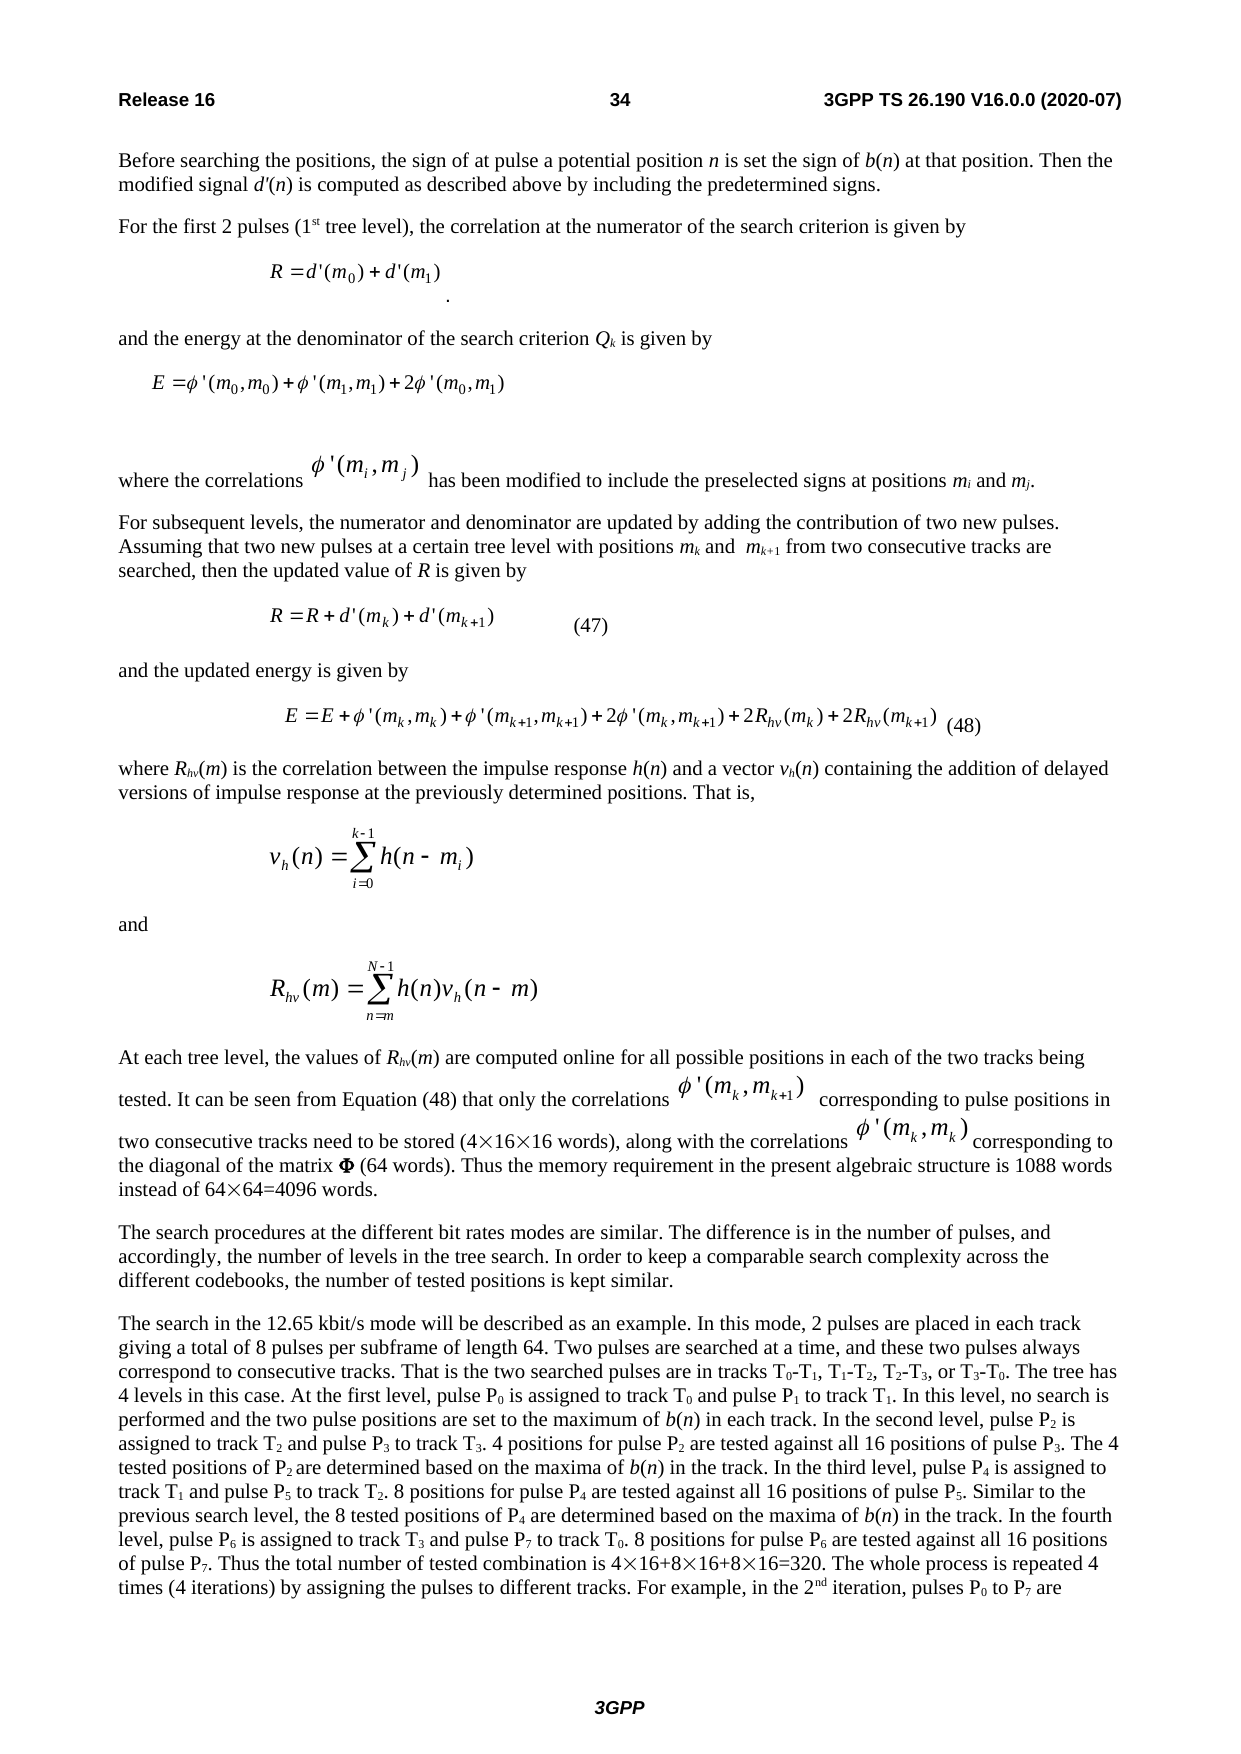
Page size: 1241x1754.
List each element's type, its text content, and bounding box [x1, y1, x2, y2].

text For the first 2 pulses (1st tree level), the correlation at the numerator of the search criterion is given by [118, 214, 1122, 238]
text (47) [118, 601, 1122, 639]
list . [118, 257, 1122, 307]
text For subsequent levels, the numerator and denominator are updated by adding the contribution of two new pulses. Assuming that two new pulses at a certain tree level with positions mk and mk+1 from two consecutive tracks are searched, then the updated value of R is given by [118, 510, 1122, 582]
text (48) [118, 701, 1122, 737]
text The search procedures at the different bit rates modes are similar. The difference is in the number of pulses, and accordingly, the number of levels in the tree search. In order to keep a comparable search complexity across the different codebooks, the number of tested positions is kept similar. [118, 1220, 1122, 1292]
text At each tree level, the values of Rhv(m) are computed online for all possible positions in each of the two tracks being tested. It can be seen from Equation (48) that only the correlations corresponding to pulse positions in two consecutive tracks need to be stored (41616 words), along with the correlations corresponding to the diagonal of the matrix  (64 words). Thus the memory requirement in the present algebraic structure is 1088 words instead of 6464=4096 words. [118, 1044, 1122, 1201]
text and the updated energy is given by [118, 658, 1122, 682]
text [118, 1311, 1122, 1599]
text and [118, 912, 1122, 936]
text Before searching the positions, the sign of at pulse a potential position n is set the sign of b(n) at that position. Then the modified signal d'(n) is computed as described above by including the predetermined signs. [118, 147, 1122, 196]
text and the energy at the denominator of the search criterion Qk is given by [118, 326, 1122, 350]
text where the correlations has been modified to include the preselected signs at positions mi and mj. [118, 447, 1122, 492]
text where Rhv(m) is the correlation between the impulse response h(n) and a vector vh(n) containing the addition of delayed versions of impulse response at the previously determined positions. That is, [118, 756, 1122, 804]
